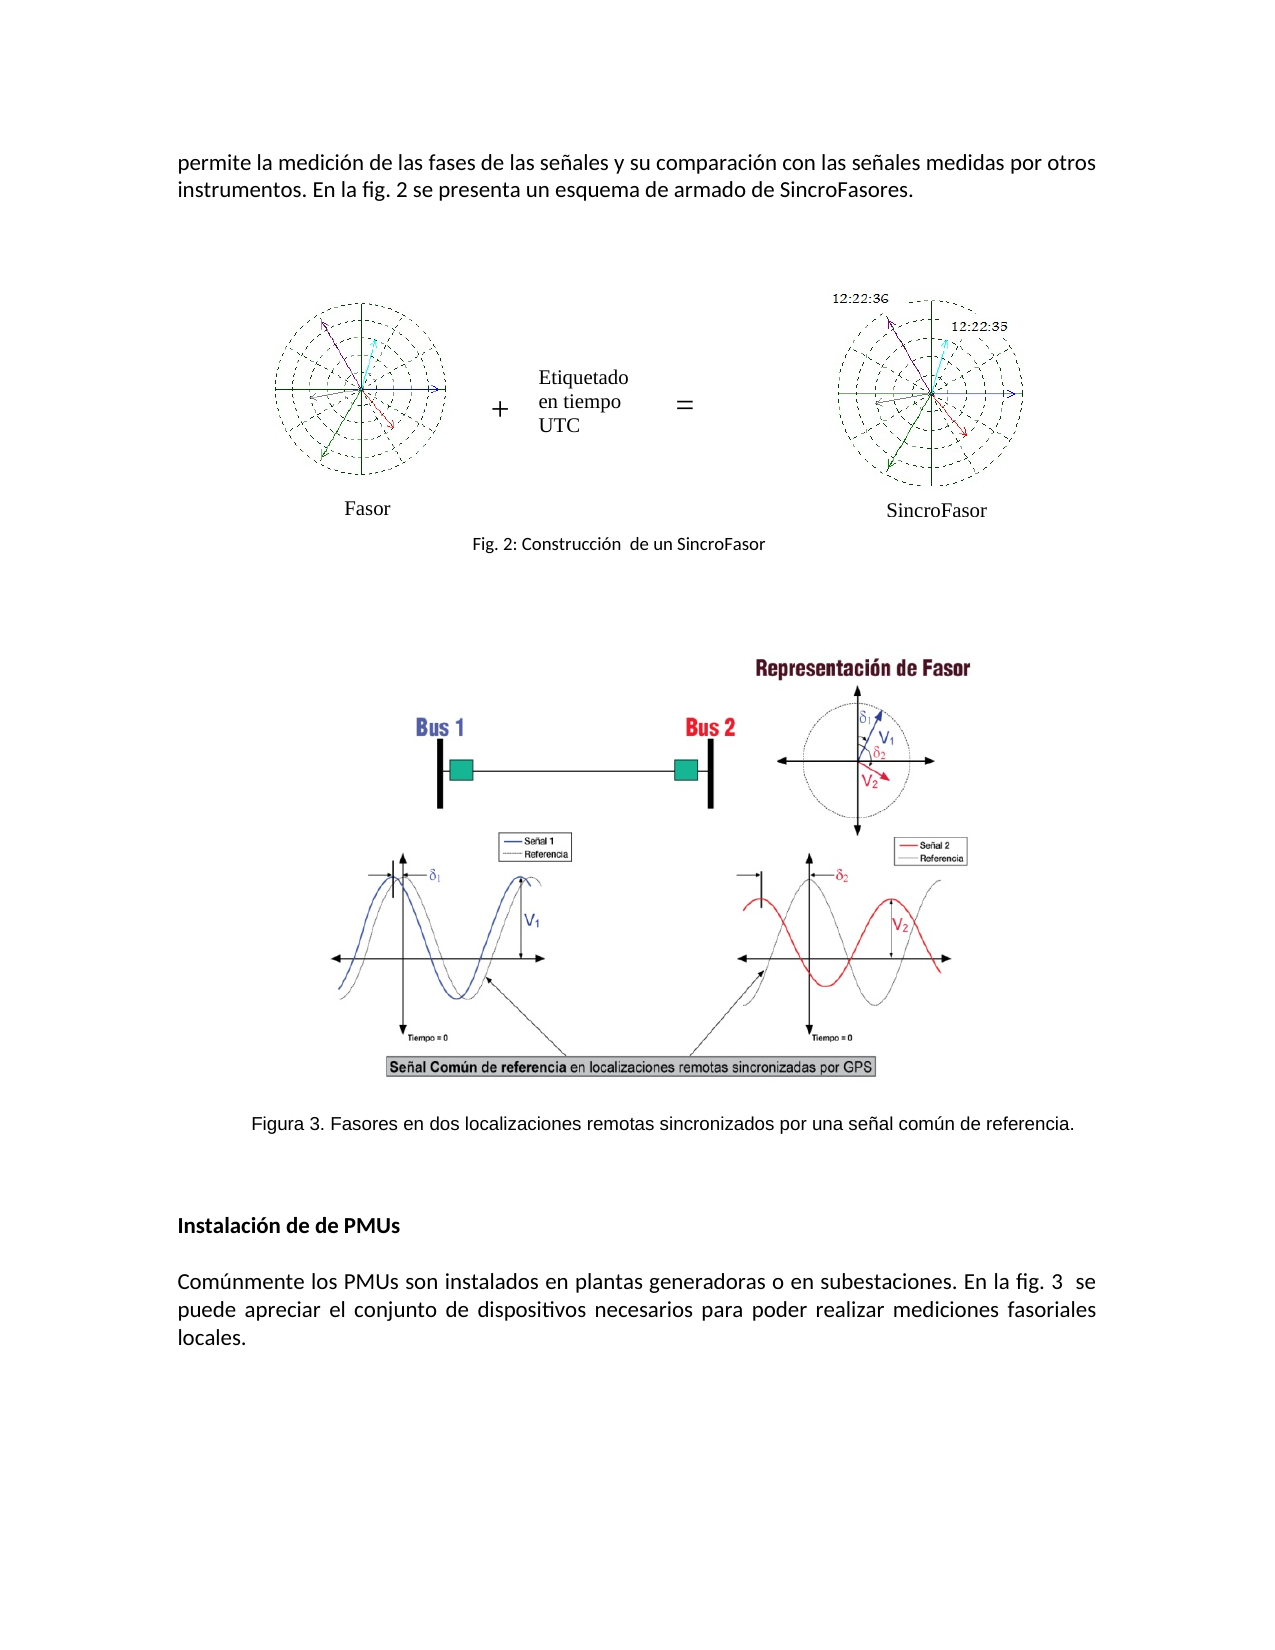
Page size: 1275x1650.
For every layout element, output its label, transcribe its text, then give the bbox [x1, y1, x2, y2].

list Instalación de de PMUs [177, 1211, 1098, 1239]
text Comúnmente los PMUs son instalados en plantas generadoras o en subestaciones. En la fig. 3 se puede apreciar el conjunto de dispositivos necesarios para poder realizar mediciones fasoriales locales. [177, 1267, 1098, 1351]
text Figura 3. Fasores en dos localizaciones remotas sincronizados por una señal común de referencia. [177, 1113, 1098, 1134]
picture [274, 302, 454, 482]
picture [799, 274, 1056, 500]
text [177, 148, 1098, 204]
picture [328, 637, 1007, 1093]
text Fig. 2: Construcción de un SincroFasor [428, 532, 1098, 555]
